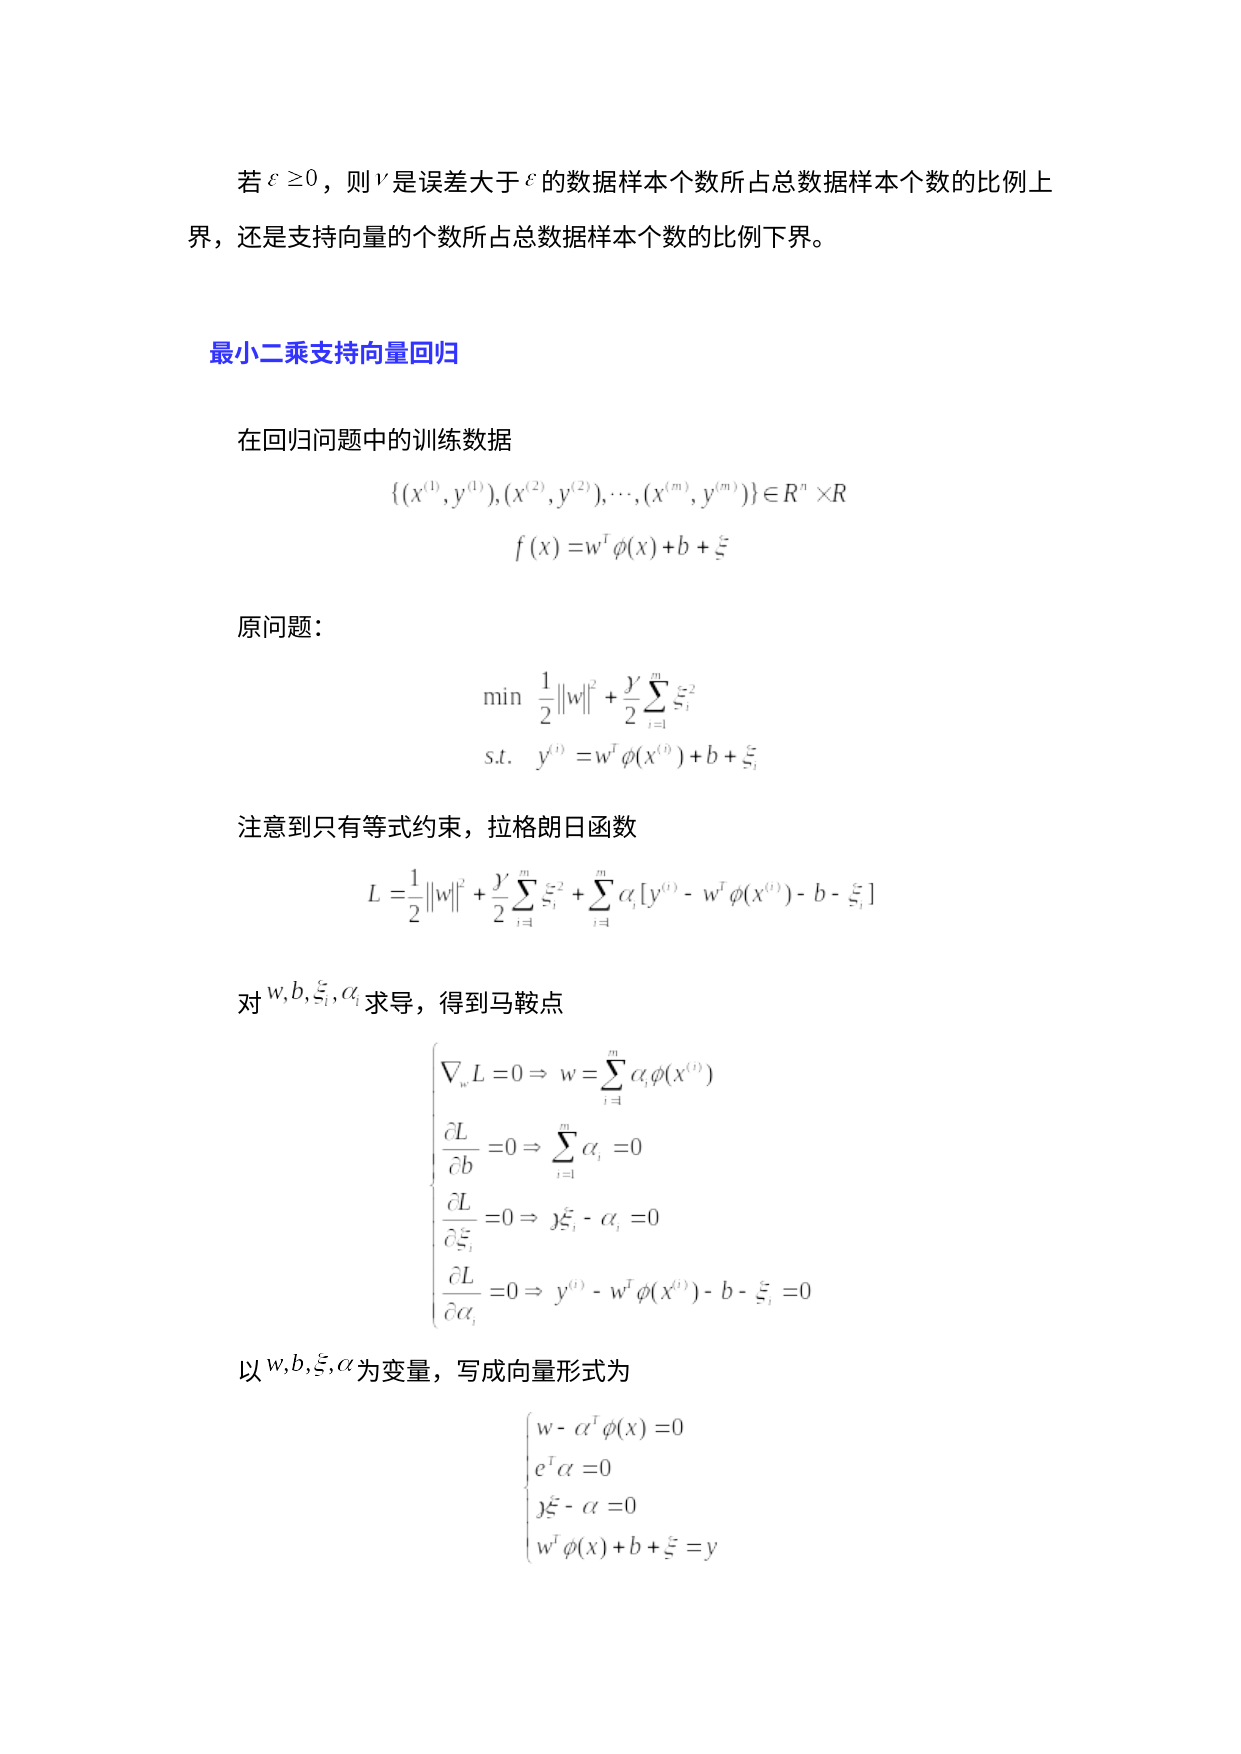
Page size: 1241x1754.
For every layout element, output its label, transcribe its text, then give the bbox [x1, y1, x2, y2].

text 原问题： [187, 608, 1053, 644]
text 对求导，得到马鞍点 [187, 974, 1053, 1020]
text 注意到只有等式约束，拉格朗日函数 [187, 807, 1053, 843]
text 若，则是误差大于的数据样本个数所占总数据样本个数的比例上界，还是支持向量的个数所占总数据样本个数的比例下界。 [187, 162, 1053, 253]
text 在回归问题中的训练数据 [187, 420, 1053, 456]
text 以为变量，写成向量形式为 [187, 1348, 1053, 1388]
subtitle 最小二乘支持向量回归 [209, 319, 1031, 384]
